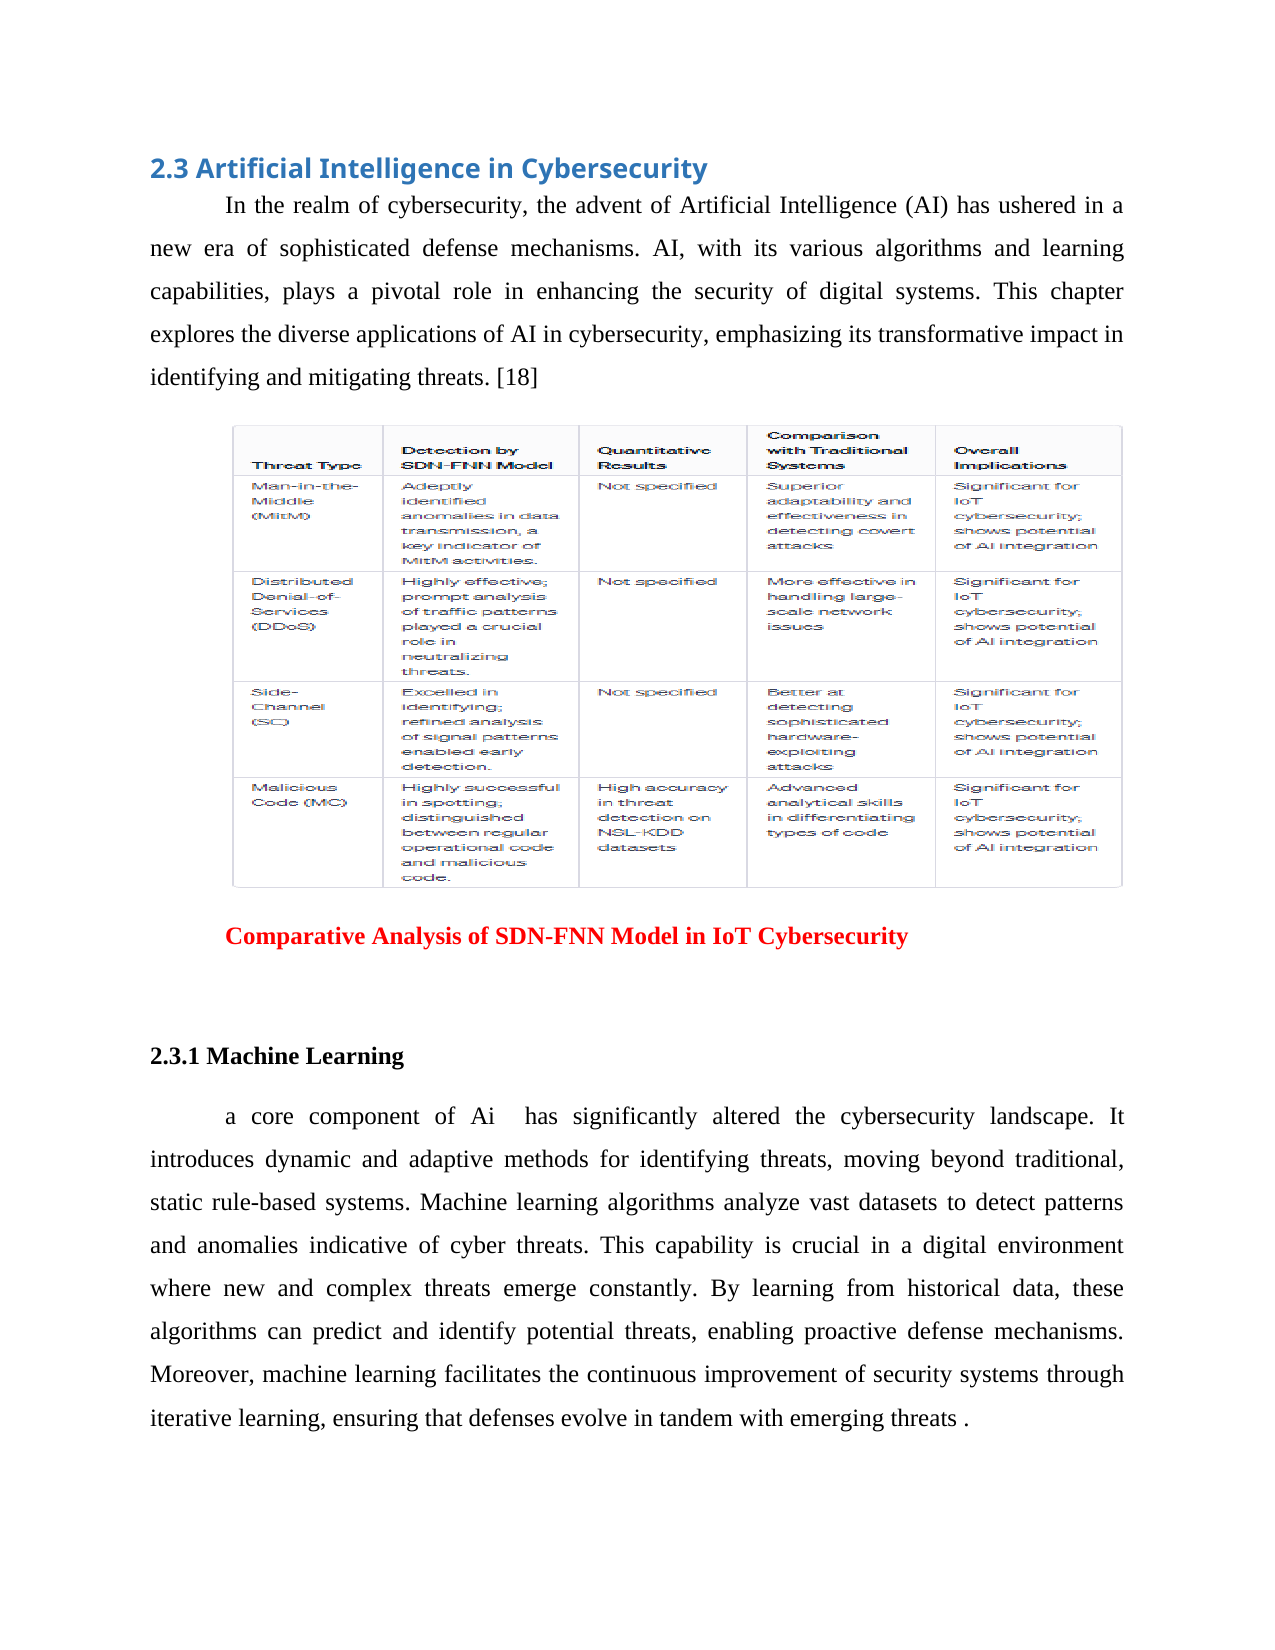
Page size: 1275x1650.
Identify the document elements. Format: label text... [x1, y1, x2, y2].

text a core component of Ai has significantly altered the cybersecurity landscape. It introduces dynamic and adaptive methods for identifying threats, moving beyond traditional, static rule-based systems. Machine learning algorithms analyze vast datasets to detect patterns and anomalies indicative of cyber threats. This capability is crucial in a digital environment where new and complex threats emerge constantly. By learning from historical data, these algorithms can predict and identify potential threats, enabling proactive defense mechanisms. Moreover, machine learning facilitates the continuous improvement of security systems through iterative learning, ensuring that defenses evolve in tandem with emerging threats . [150, 1101, 1125, 1431]
text 2.3.1 Machine Learning [150, 1041, 1125, 1070]
text In the realm of cybersecurity, the advent of Artificial Intelligence (AI) has ushered in a new era of sophisticated defense mechanisms. AI, with its various algorithms and learning capabilities, plays a pivotal role in enhancing the security of digital systems. This chapter explores the diverse applications of AI in cybersecurity, emphasizing its transformative impact in identifying and mitigating threats. [18] [150, 190, 1125, 391]
picture [225, 422, 1129, 891]
text Comparative Analysis of SDN-FNN Model in IoT Cybersecurity [150, 921, 1125, 950]
subtitle 2.3 Artificial Intelligence in Cybersecurity [150, 150, 1125, 187]
